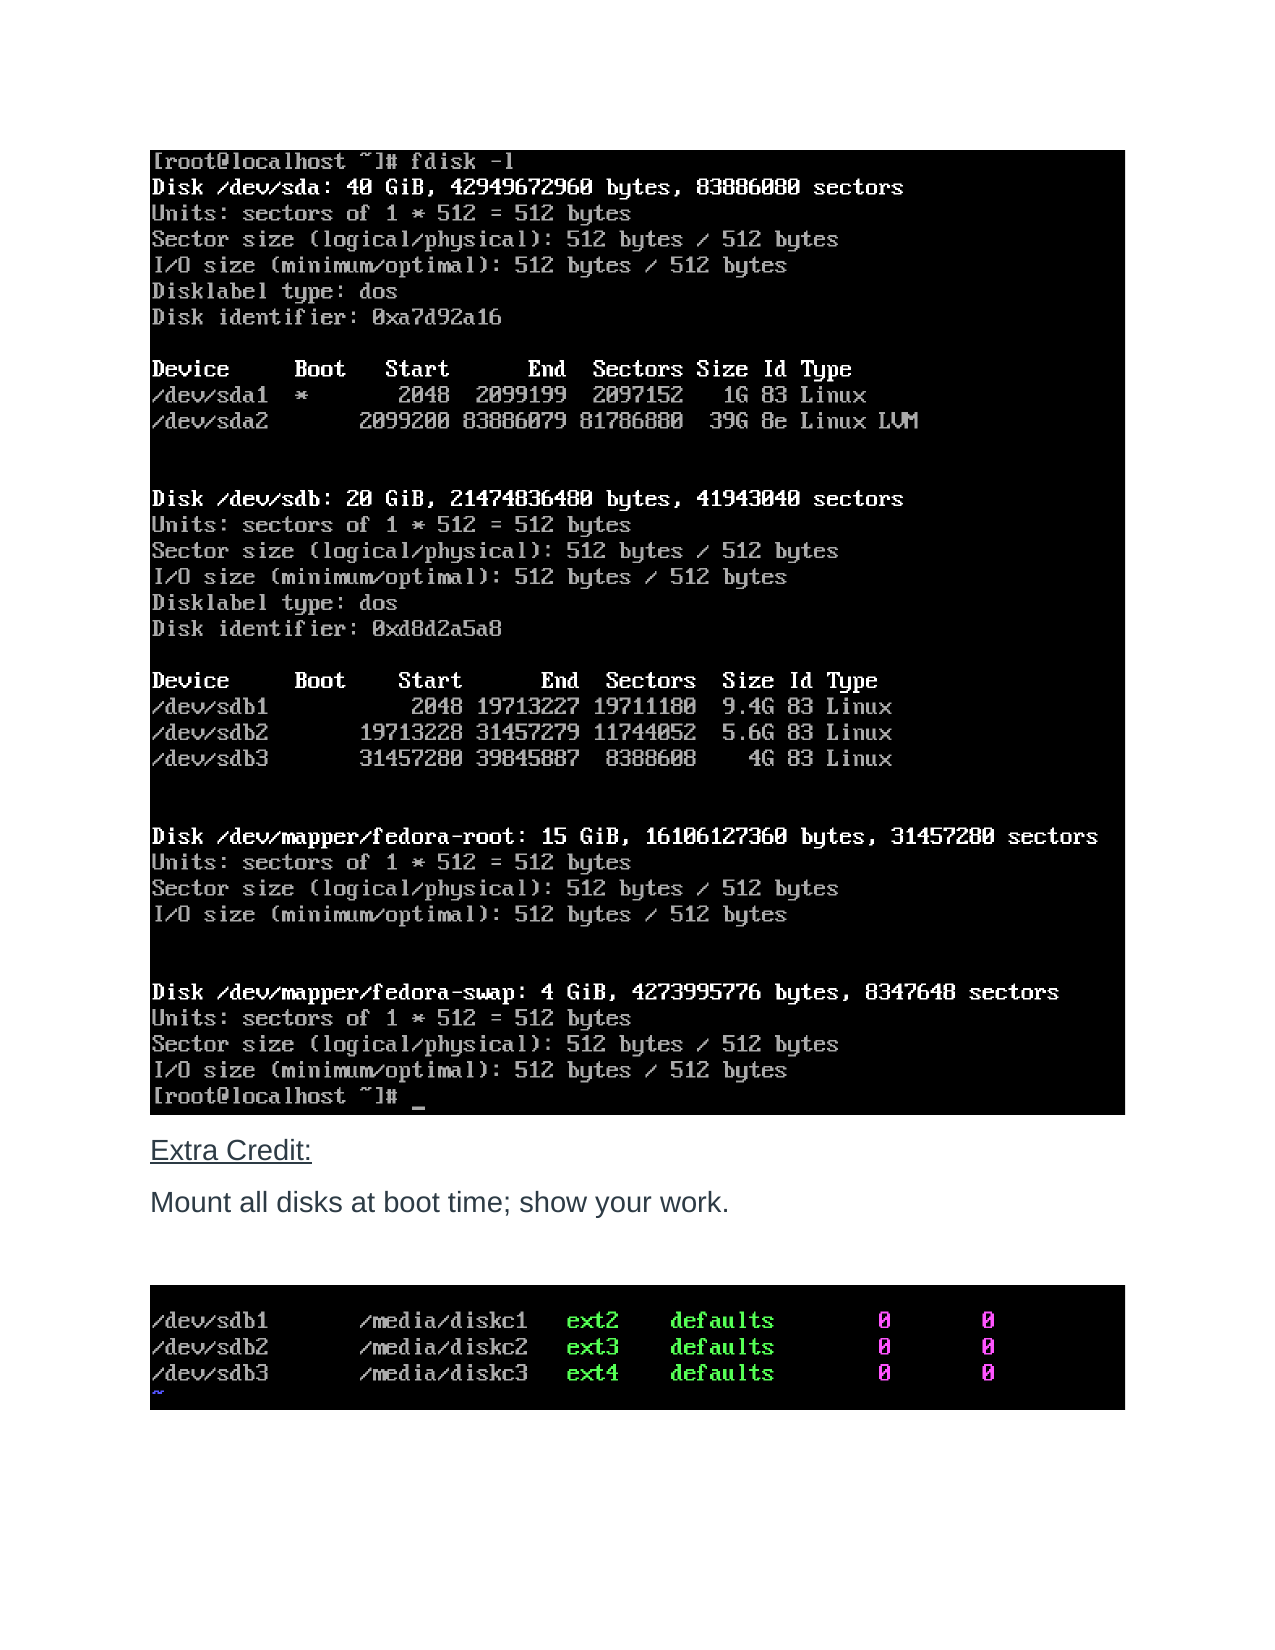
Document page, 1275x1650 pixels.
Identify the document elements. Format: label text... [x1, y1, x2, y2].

picture [150, 150, 1125, 1115]
text Mount all disks at boot time; show your work. [150, 1185, 1125, 1219]
picture [150, 1285, 1125, 1410]
text Extra Credit: [150, 1133, 1125, 1166]
